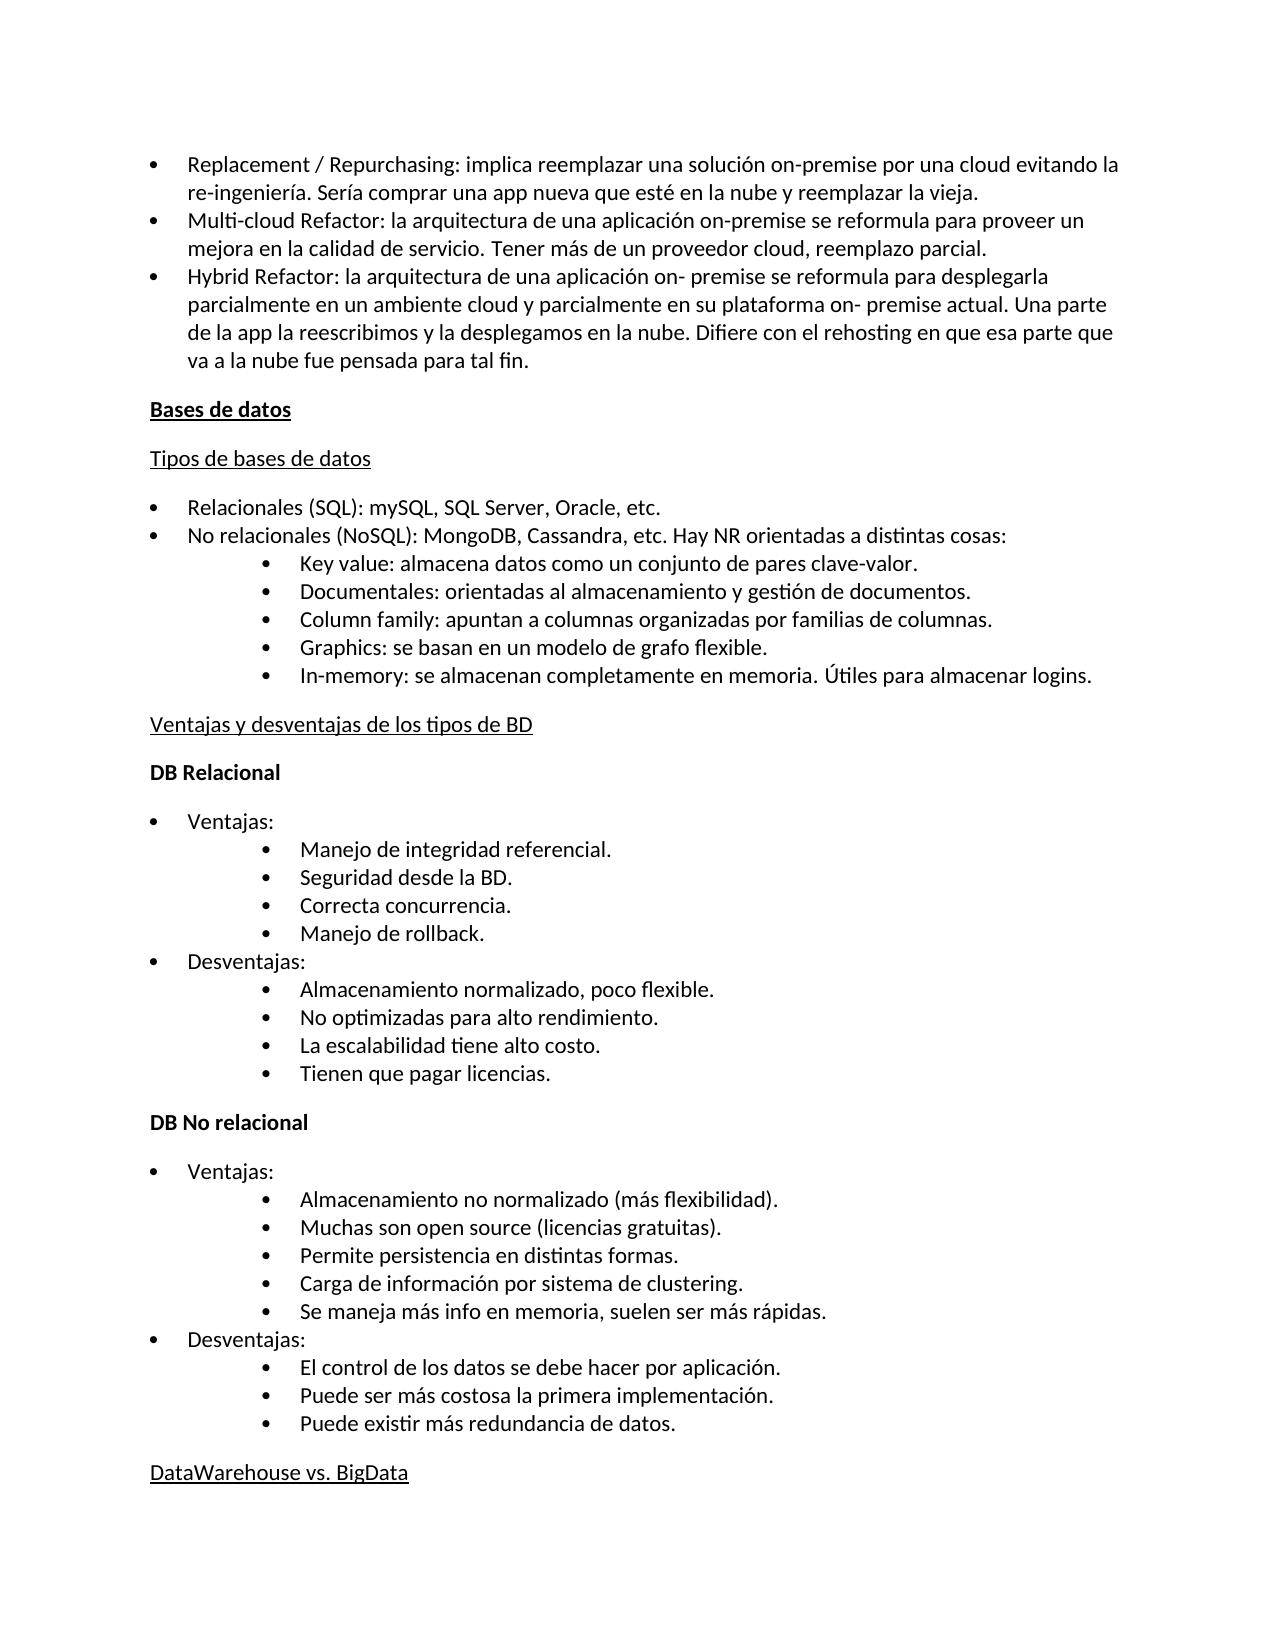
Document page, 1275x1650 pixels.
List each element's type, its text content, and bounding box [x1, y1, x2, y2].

text Bases de datos [150, 395, 1125, 423]
list Key value: almacena datos como un conjunto de pares clave-valor. [262, 549, 1125, 577]
list Permite persistencia en distintas formas. [262, 1241, 1125, 1269]
list Seguridad desde la BD. [262, 863, 1125, 891]
list No relacionales (NoSQL): MongoDB, Cassandra, etc. Hay NR orientadas a distintas cosas: [150, 521, 1125, 549]
list Tienen que pagar licencias. [262, 1059, 1125, 1088]
text Ventajas y desventajas de los tipos de BD [150, 710, 1125, 738]
list Almacenamiento normalizado, poco flexible. [262, 976, 1125, 1003]
text Tipos de bases de datos [150, 444, 1125, 472]
list Se maneja más info en memoria, suelen ser más rápidas. [262, 1297, 1125, 1325]
list Correcta concurrencia. [262, 891, 1125, 919]
list Puede ser más costosa la primera implementación. [262, 1381, 1125, 1409]
list Carga de información por sistema de clustering. [262, 1269, 1125, 1297]
list Desventajas: [150, 1325, 1125, 1353]
list Desventajas: [150, 947, 1125, 976]
text DB No relacional [150, 1108, 1125, 1136]
list Ventajas: [150, 1157, 1125, 1185]
list Replacement / Repurchasing: implica reemplazar una solución on-premise por una cloud evitando la re-ingeniería. Sería comprar una app nueva que esté en la nube y reemplazar la vieja. [150, 150, 1125, 206]
text DataWarehouse vs. BigData [150, 1458, 1125, 1486]
list Column family: apuntan a columnas organizadas por familias de columnas. [262, 605, 1125, 633]
list Ventajas: [150, 807, 1125, 835]
list Muchas son open source (licencias gratuitas). [262, 1213, 1125, 1241]
list Puede existir más redundancia de datos. [262, 1409, 1125, 1437]
list Hybrid Refactor: la arquitectura de una aplicación on- premise se reformula para desplegarla parcialmente en un ambiente cloud y parcialmente en su plataforma on- premise actual. Una parte de la app la reescribimos y la desplegamos en la nube. Difiere con el rehosting en que esa parte que va a la nube fue pensada para tal fin. [150, 262, 1125, 374]
list Multi-cloud Refactor: la arquitectura de una aplicación on-premise se reformula para proveer un mejora en la calidad de servicio. Tener más de un proveedor cloud, reemplazo parcial. [150, 206, 1125, 262]
list In-memory: se almacenan completamente en memoria. Útiles para almacenar logins. [262, 661, 1125, 689]
list Manejo de integridad referencial. [262, 835, 1125, 863]
list Graphics: se basan en un modelo de grafo flexible. [262, 633, 1125, 661]
list Manejo de rollback. [262, 919, 1125, 947]
list El control de los datos se debe hacer por aplicación. [262, 1353, 1125, 1381]
list La escalabilidad tiene alto costo. [262, 1032, 1125, 1059]
list No optimizadas para alto rendimiento. [262, 1003, 1125, 1032]
text DB Relacional [150, 758, 1125, 787]
list Relacionales (SQL): mySQL, SQL Server, Oracle, etc. [150, 493, 1125, 521]
list Almacenamiento no normalizado (más flexibilidad). [262, 1185, 1125, 1213]
list Documentales: orientadas al almacenamiento y gestión de documentos. [262, 577, 1125, 605]
